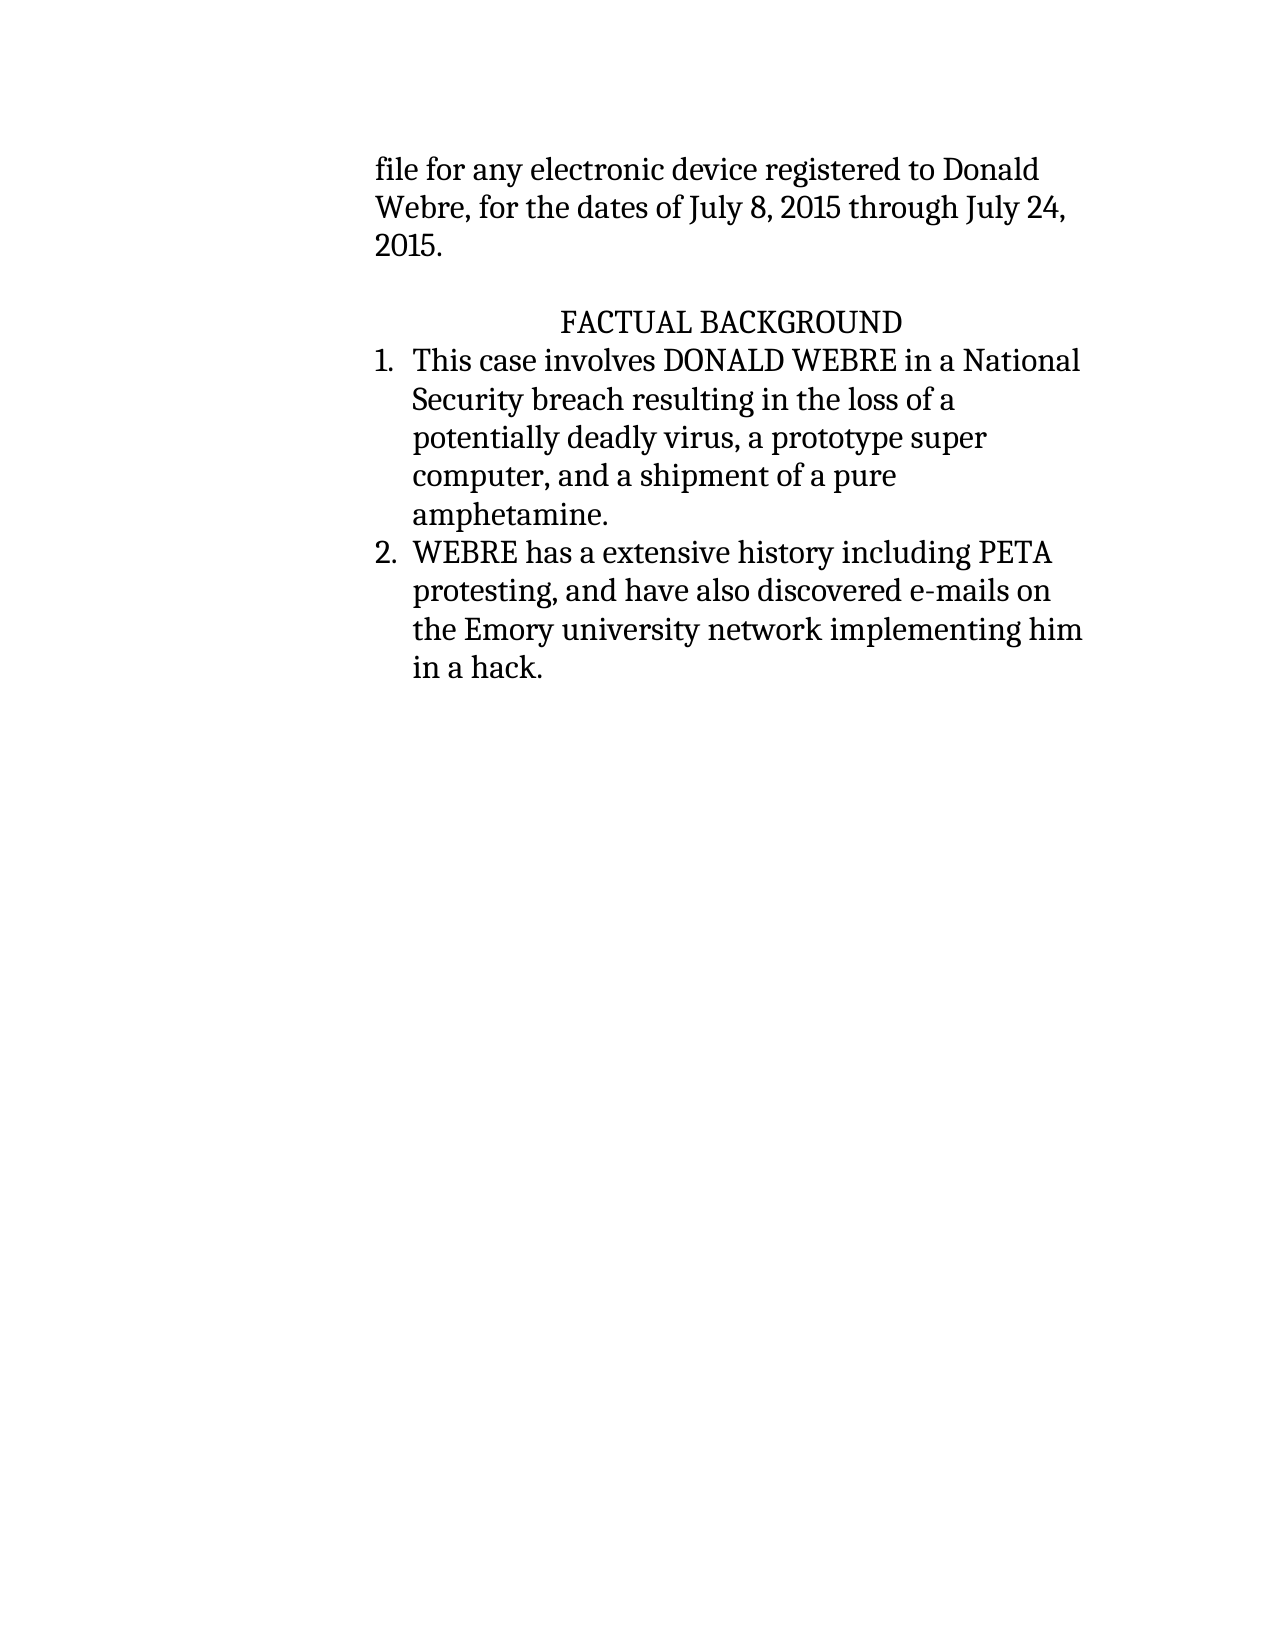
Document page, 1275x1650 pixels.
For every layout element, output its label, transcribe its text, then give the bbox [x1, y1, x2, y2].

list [337, 150, 1087, 265]
list This case involves DONALD WEBRE in a National Security breach resulting in the loss of a potentially deadly virus, a prototype super computer, and a shipment of a pure amphetamine. [375, 342, 1087, 533]
list WEBRE has a extensive history including PETA protesting, and have also discovered e-mails on the Emory university network implementing him in a hack. [375, 533, 1087, 687]
list FACTUAL BACKGROUND [375, 303, 1087, 342]
